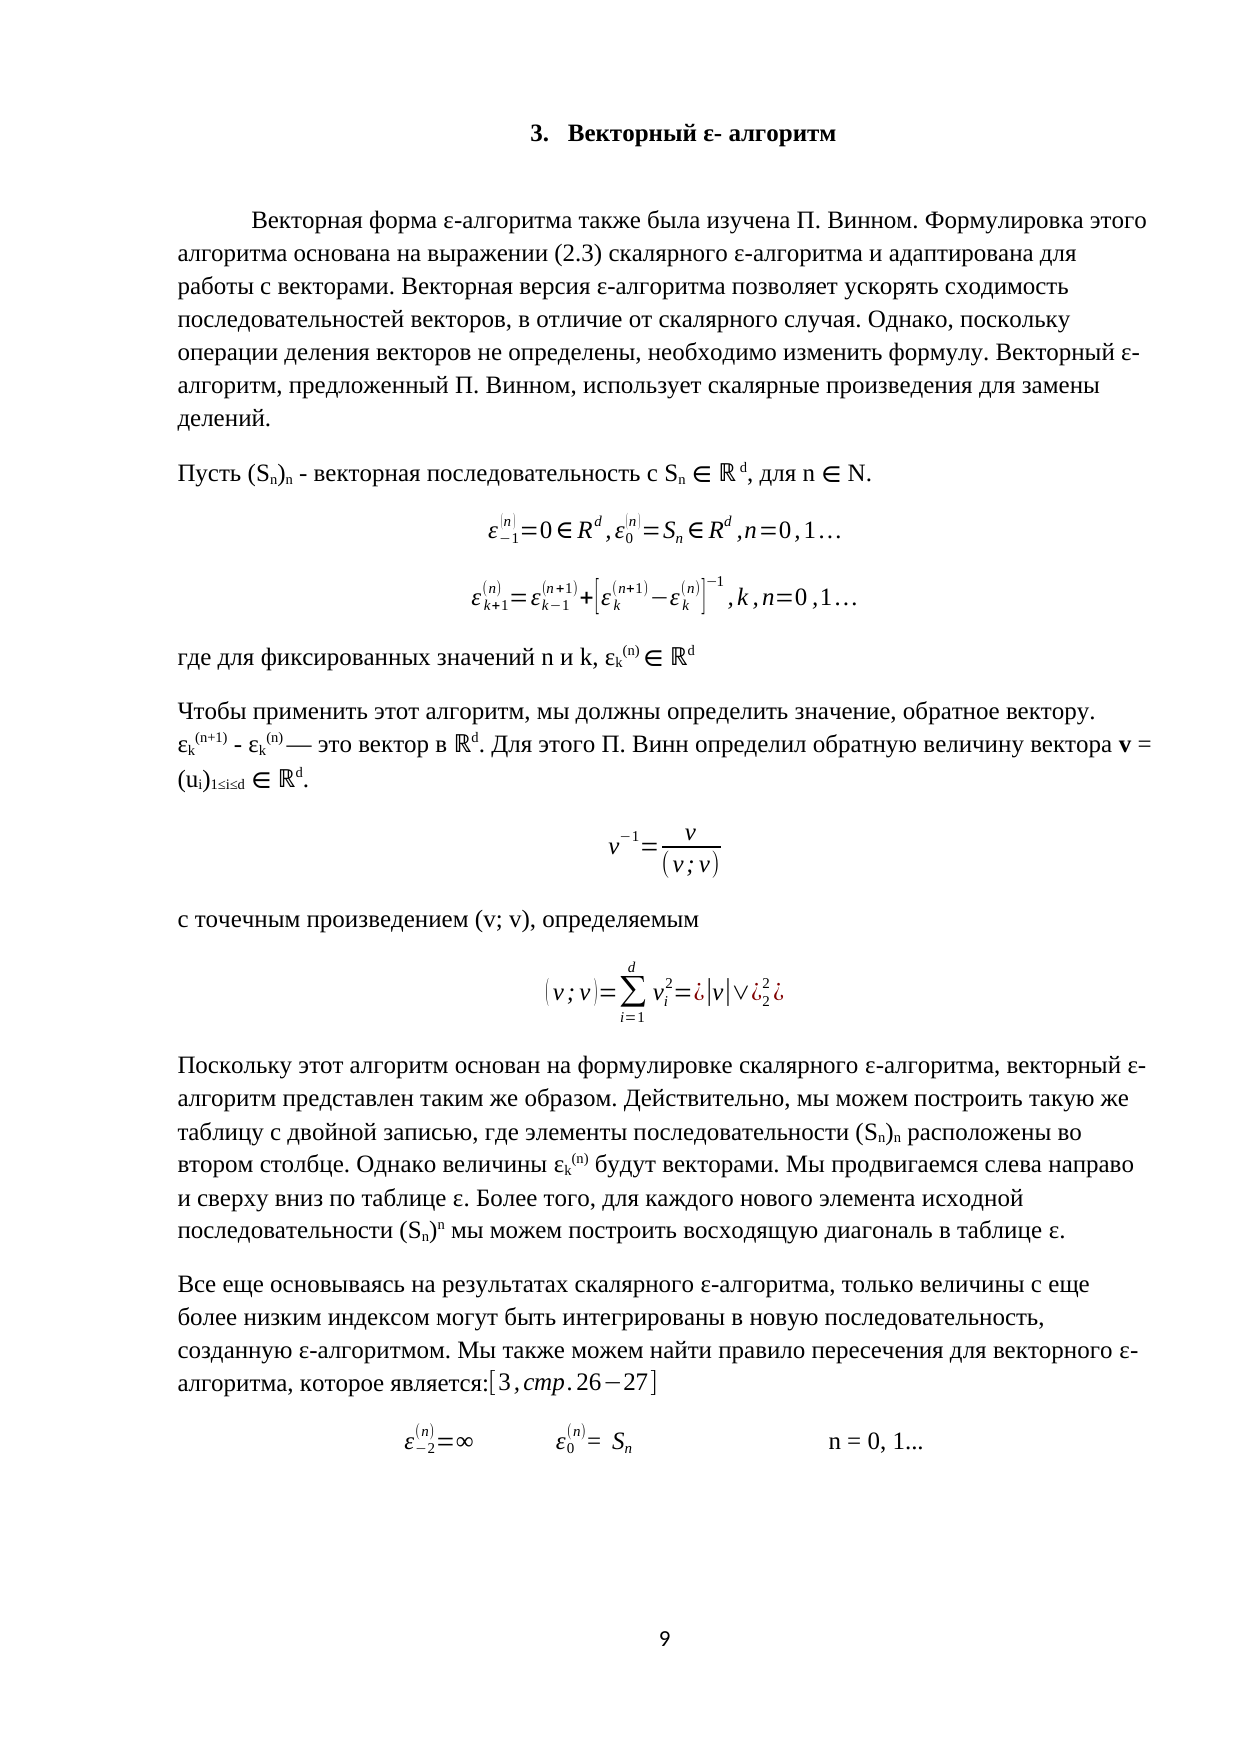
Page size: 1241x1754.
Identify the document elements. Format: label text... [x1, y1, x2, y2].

text с точечным произведением (v; v), определяемым [177, 904, 1152, 933]
text Векторная форма ε-алгоритма также была изучена П. Винном. Формулировка этого алгоритма основана на выражении (2.3) скалярного ε-алгоритма и адаптирована для работы с векторами. Векторная версия ε-алгоритма позволяет ускорять сходимость последовательностей векторов, в отличие от скалярного случая. Однако, поскольку операции деления векторов не определены, необходимо изменить формулу. Векторный ε-алгоритм, предложенный П. Винном, использует скалярные произведения для замены делений. [177, 172, 1152, 432]
text где для фиксированных значений n и k, εk(n) ∈ ℝd [177, 641, 1152, 671]
text Поскольку этот алгоритм основан на формулировке скалярного ε-алгоритма, векторный ε-алгоритм представлен таким же образом. Действительно, мы можем построить такую же таблицу с двойной записью, где элементы последовательности (Sn)n расположены во втором столбце. Однако величины εk(n) будут векторами. Мы продвигаемся слева направо и сверху вниз по таблице ε. Более того, для каждого нового элемента исходной последовательности (Sn)n мы можем построить восходящую диагональ в таблице ε. [177, 1051, 1152, 1244]
text Чтобы применить этот алгоритм, мы должны определить значение, обратное вектору. εk(n+1) - εk(n) — это вектор в ℝd. Для этого П. Винн определил обратную величину вектора v = (ui)1≤i≤d ∈ ℝd. [177, 696, 1152, 793]
list Векторный ε- алгоритм [215, 118, 1152, 147]
text Все еще основываясь на результатах скалярного ε-алгоритма, только величины с еще более низким индексом могут быть интегрированы в новую последовательность, созданную ε-алгоритмом. Мы также можем найти правило пересечения для векторного ε-алгоритма, которое является: [177, 1269, 1152, 1397]
text Пусть (Sn)n - векторная последовательность с Sn ∈ ℝ d, для n ∈ N. [177, 457, 1152, 487]
